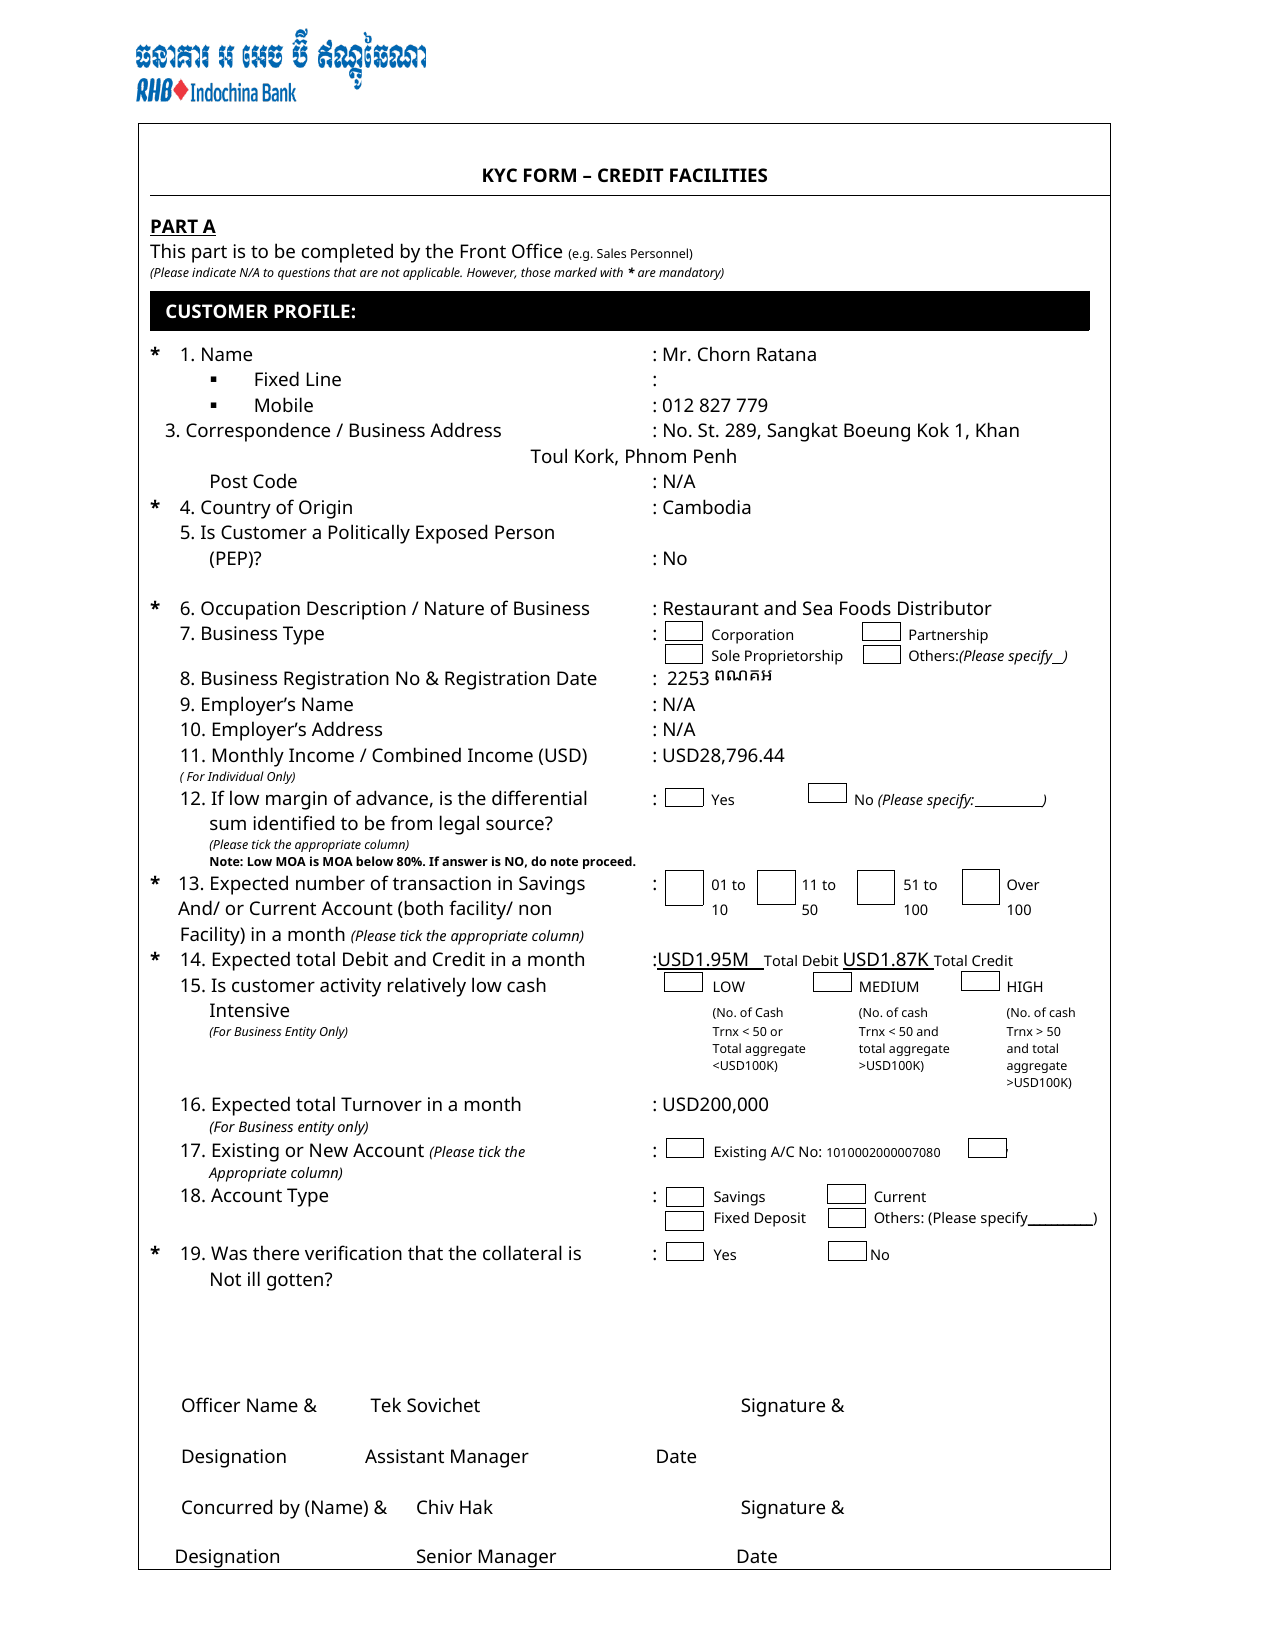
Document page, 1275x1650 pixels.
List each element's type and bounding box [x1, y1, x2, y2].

table_header [139, 124, 1110, 1569]
picture [135, 24, 428, 106]
